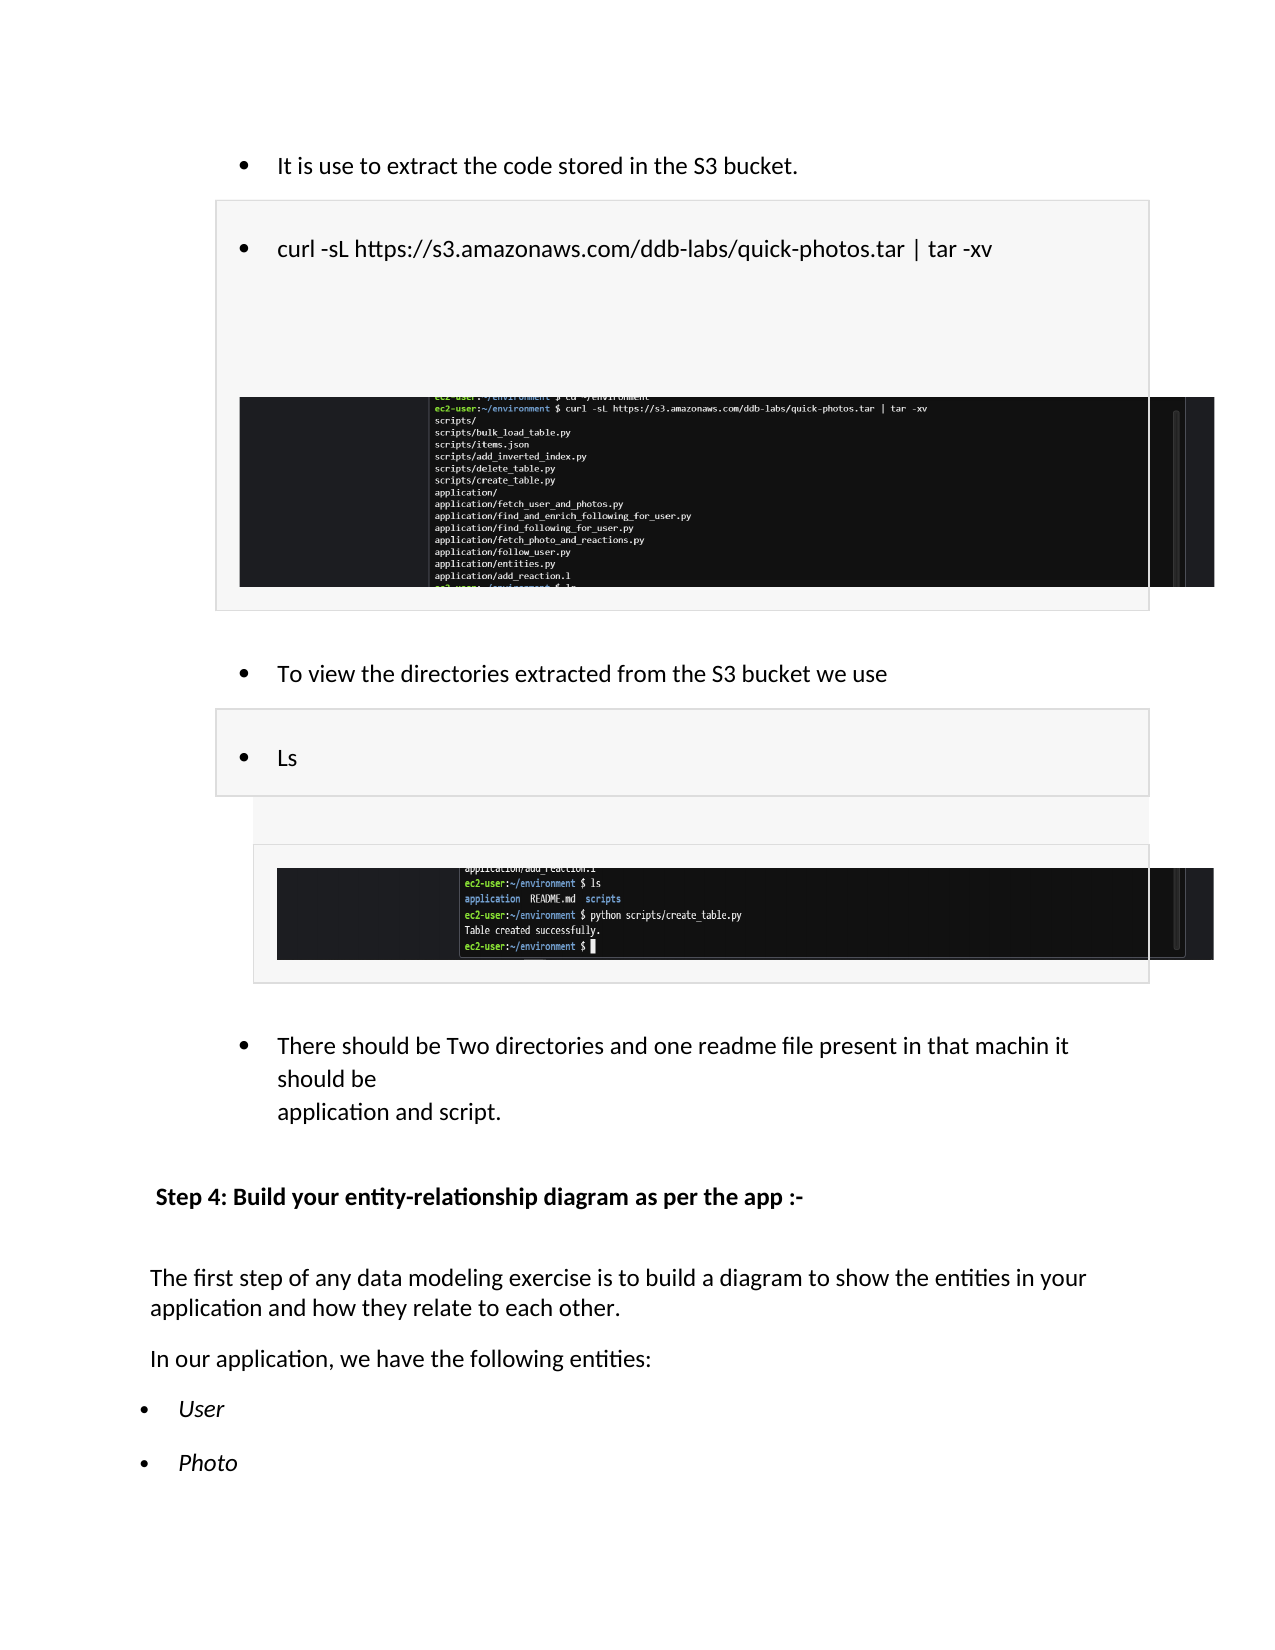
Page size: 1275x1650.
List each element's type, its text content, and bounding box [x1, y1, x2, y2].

picture [1150, 868, 1214, 960]
subtitle Step 4: Build your entity-relationship diagram as per the app :- [150, 1179, 1125, 1211]
picture [277, 868, 1148, 960]
list User [141, 1393, 1125, 1424]
list It is use to extract the code stored in the S3 bucket. [239, 150, 1125, 181]
list application and script. [277, 1096, 1125, 1127]
text The first step of any data modeling exercise is to build a diagram to show the entities in your application and how they relate to each other. [150, 1262, 1125, 1323]
list Photo [141, 1447, 1125, 1478]
picture [239, 397, 1148, 587]
list Ls [217, 710, 1148, 795]
list To view the directories extracted from the S3 bucket we use [239, 658, 1125, 689]
text In our application, we have the following entities: [150, 1343, 1125, 1373]
list There should be Two directories and one readme file present in that machin it should be [239, 1031, 1125, 1094]
picture [1150, 397, 1215, 587]
list curl -sL https://s3.amazonaws.com/ddb-labs/quick-photos.tar | tar -xv [217, 201, 1148, 264]
